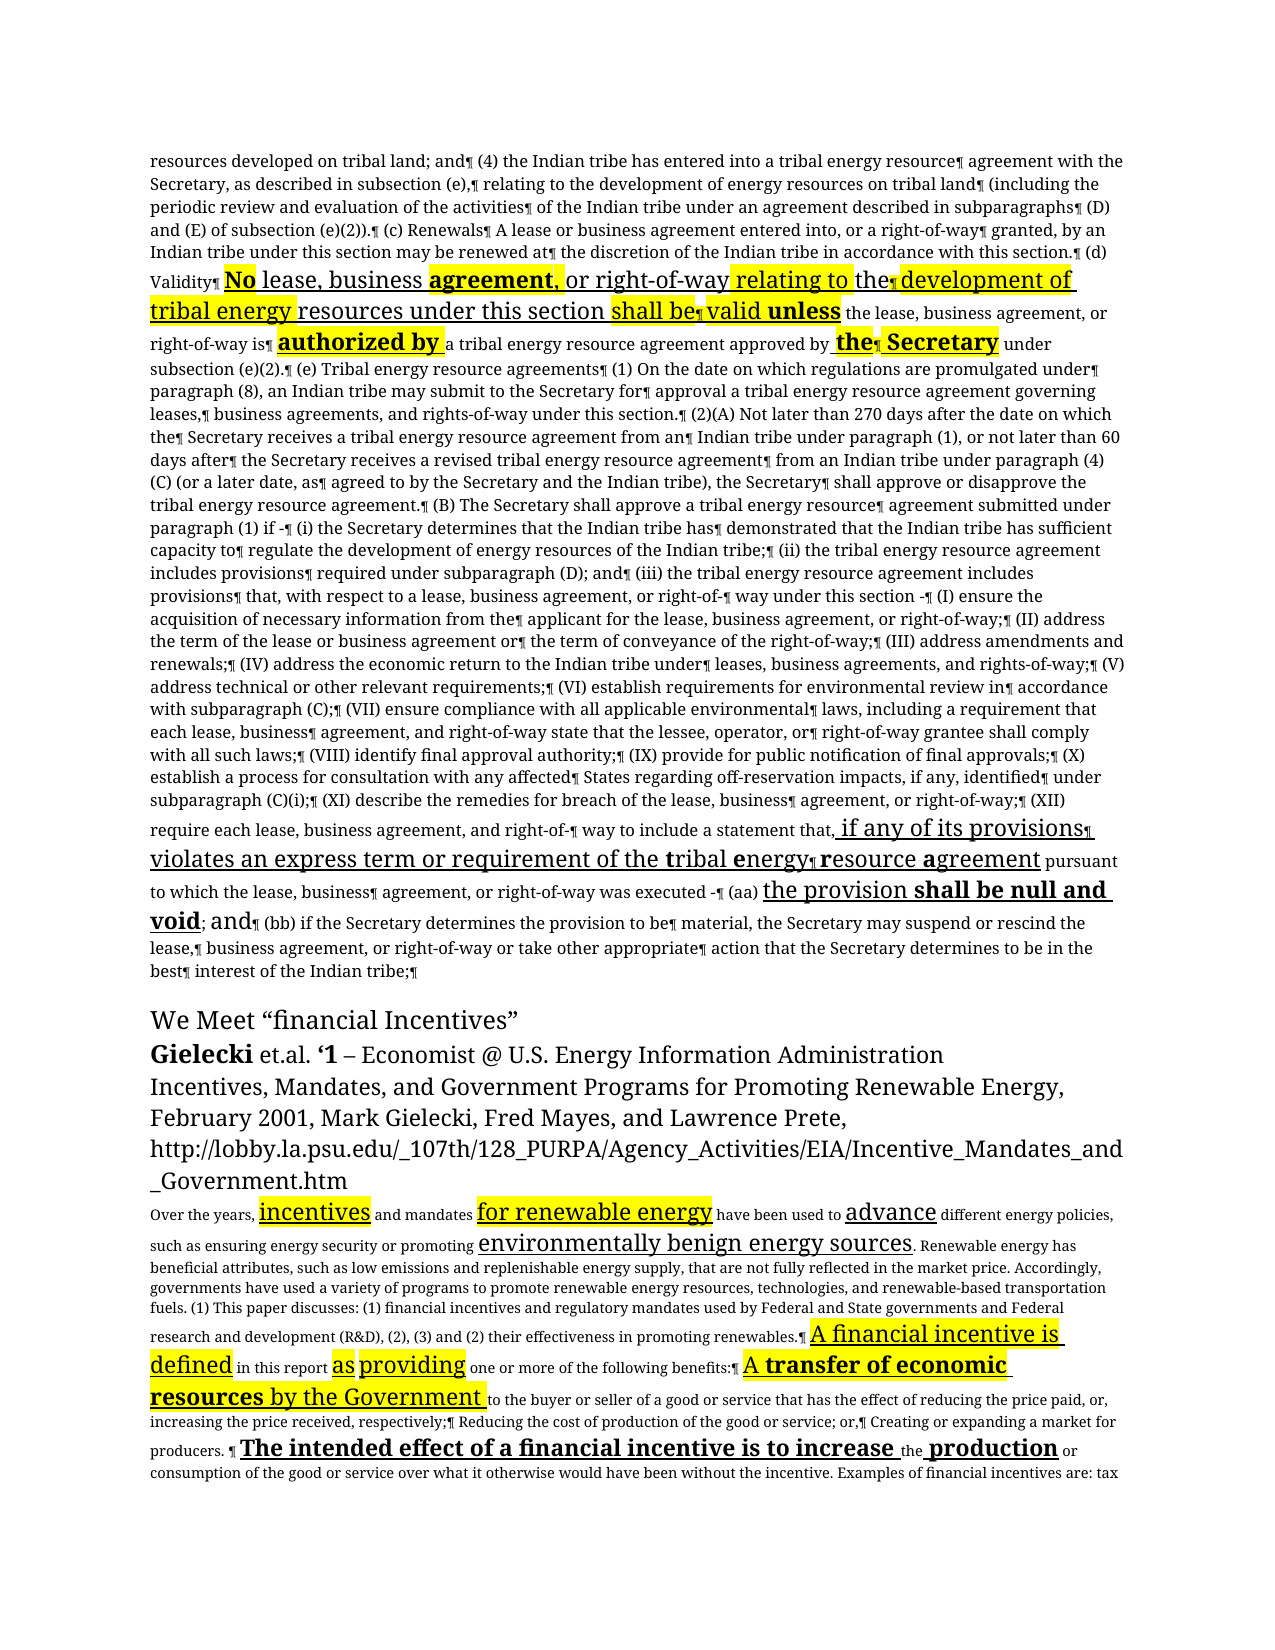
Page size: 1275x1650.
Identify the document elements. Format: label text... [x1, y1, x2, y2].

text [150, 1196, 1125, 1483]
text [150, 150, 1125, 982]
text Gielecki et.al. ‘1 – Economist @ U.S. Energy Information Administration [150, 1037, 1125, 1071]
text Incentives, Mandates, and Government Programs for Promoting Renewable Energy, February 2001, Mark Gielecki, Fred Mayes, and Lawrence Prete, http://lobby.la.psu.edu/_107th/128_PURPA/Agency_Activities/EIA/Incentive_Mandates_and_Government.htm [150, 1071, 1125, 1196]
subtitle We Meet “financial Incentives” [150, 1003, 1125, 1037]
